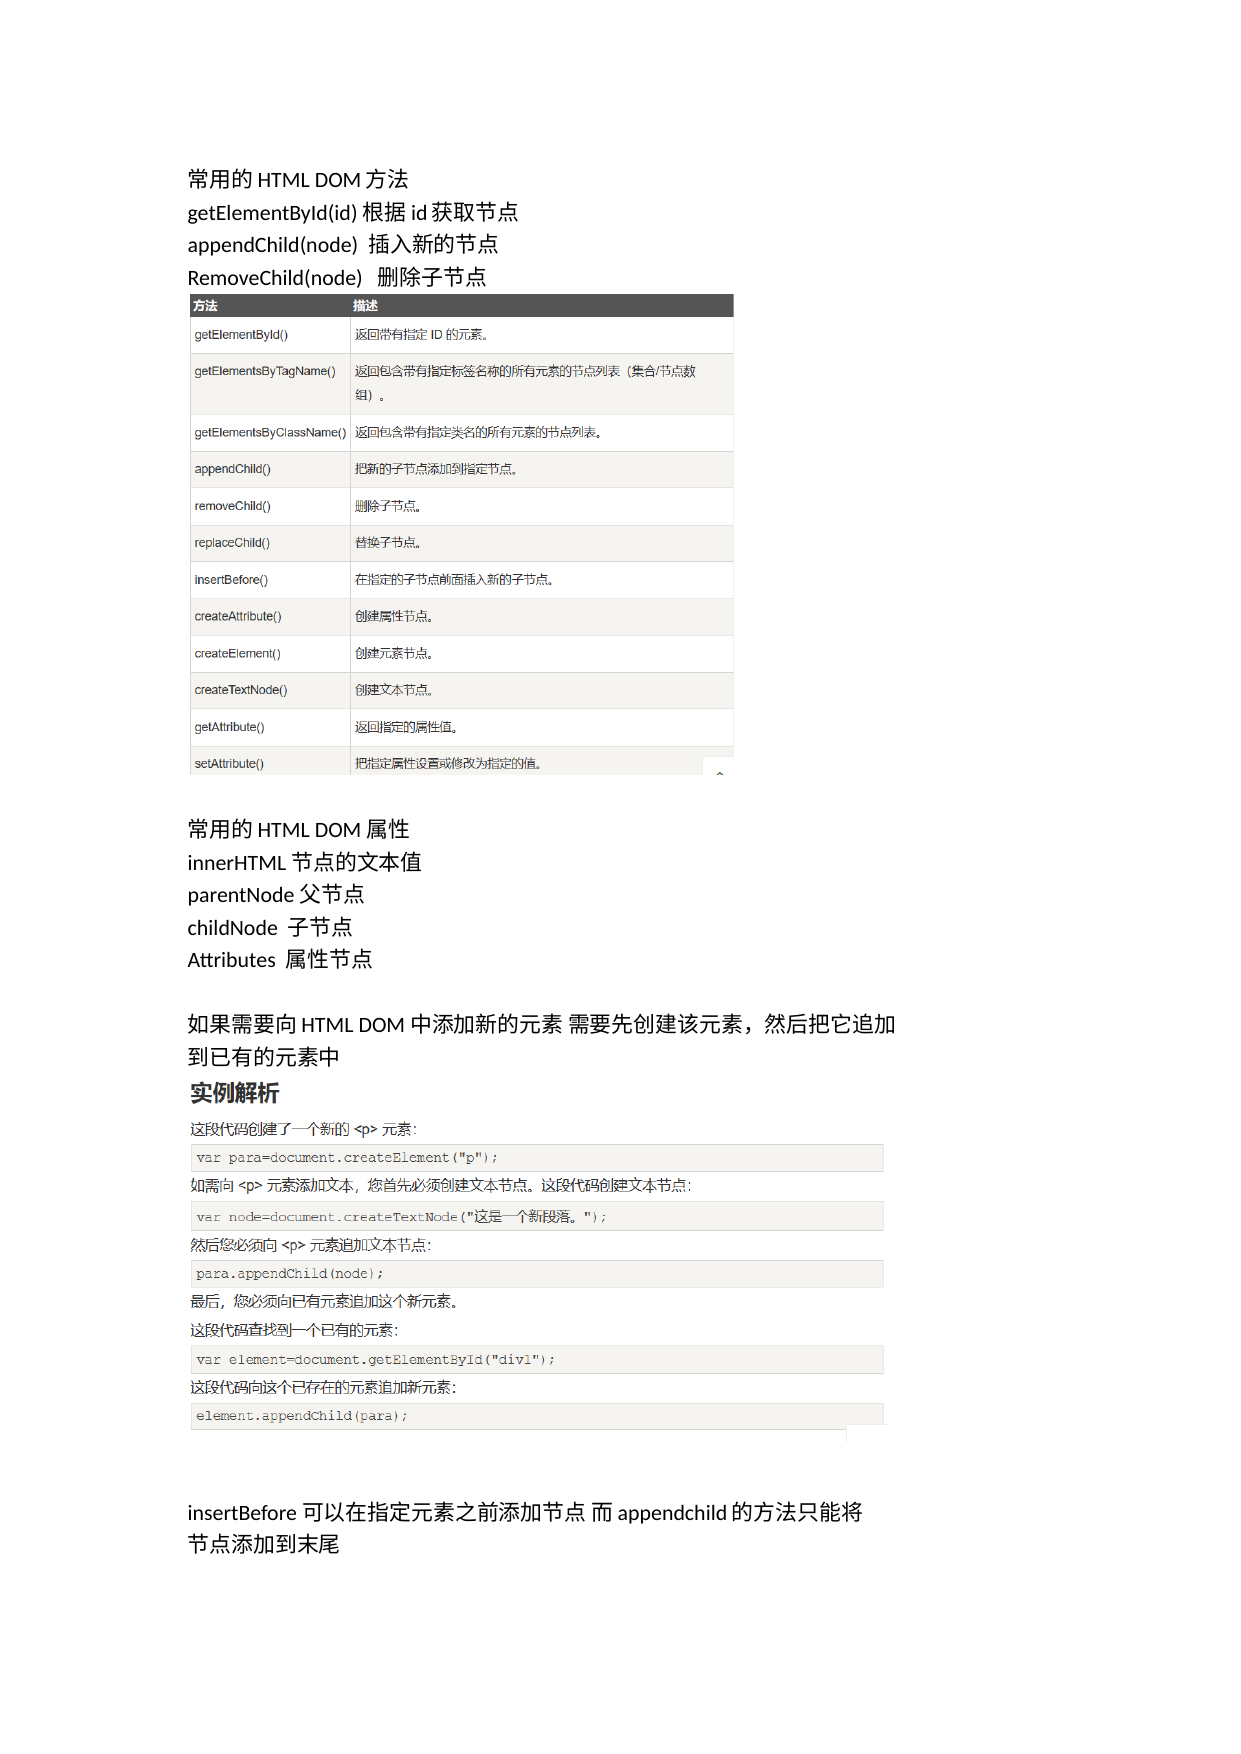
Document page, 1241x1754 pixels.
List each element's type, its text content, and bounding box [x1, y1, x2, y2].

list insertBefore 可以在指定元素之前添加节点 而appendchild的方法只能将 [187, 1494, 1053, 1527]
list RemoveChild(node) 删除子节点 [187, 259, 1053, 292]
list 常用的HTML DOM方法 [187, 162, 1053, 194]
list childNode 子节点 [187, 909, 1053, 942]
list Attributes 属性节点 [187, 942, 1053, 974]
list 如果需要向HTML DOM 中添加新的元素 需要先创建该元素，然后把它追加 [187, 1007, 1053, 1039]
picture [187, 1072, 888, 1442]
list innerHTML 节点的文本值 [187, 844, 1053, 877]
list 到已有的元素中 [187, 1039, 1053, 1072]
list 节点添加到末尾 [187, 1527, 1053, 1559]
picture [187, 292, 734, 775]
list getElementById(id) 根据id获取节点 [187, 194, 1053, 227]
list appendChild(node) 插入新的节点 [187, 227, 1053, 259]
list parentNode 父节点 [187, 877, 1053, 909]
list 常用的HTML DOM 属性 [187, 812, 1053, 844]
